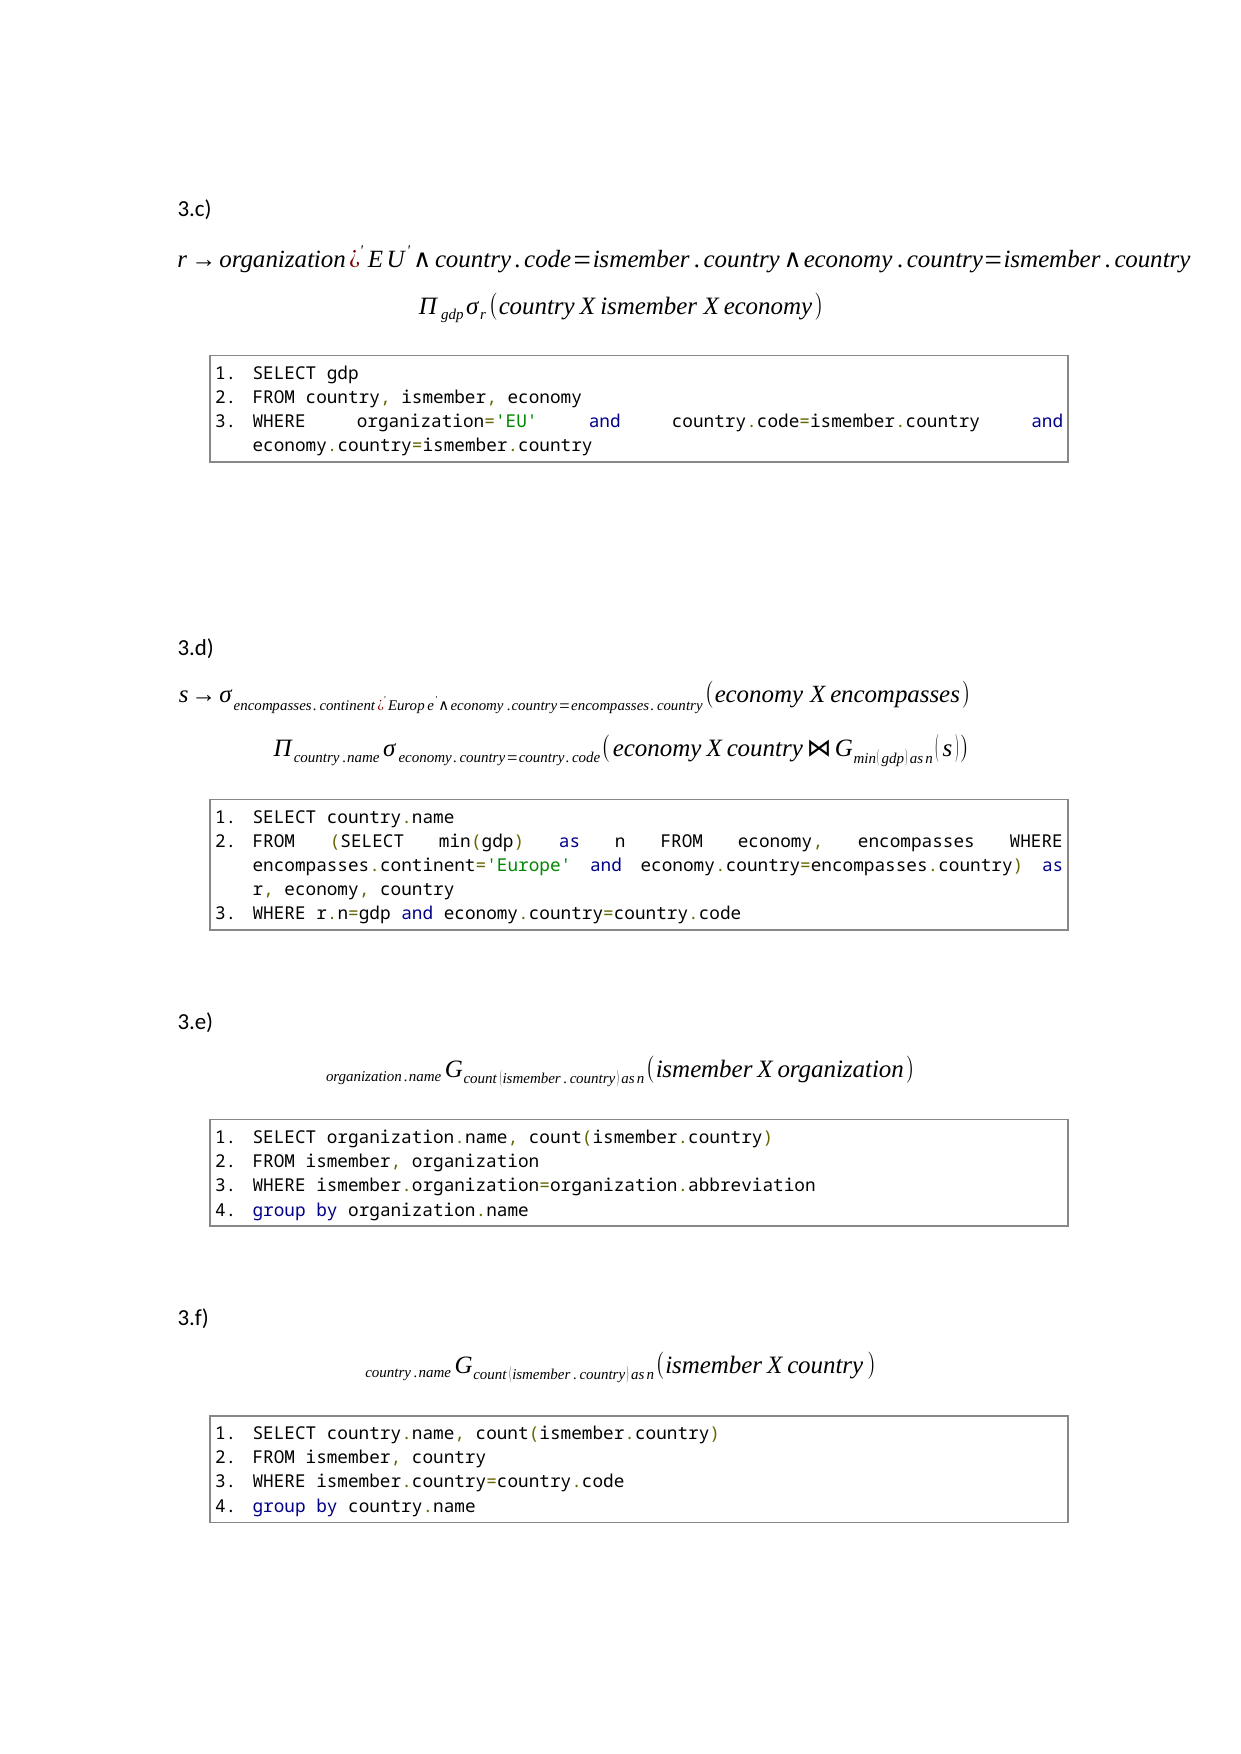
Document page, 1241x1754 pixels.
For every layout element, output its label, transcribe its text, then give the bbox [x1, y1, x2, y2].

text 3.f) [177, 1303, 1063, 1331]
list FROM ismember, country [211, 1439, 1067, 1463]
list SELECT gdp [211, 356, 1067, 379]
list SELECT organization.name, count(ismember.country) [211, 1120, 1067, 1143]
text 3.c) [177, 194, 1063, 222]
list SELECT country.name, count(ismember.country) [211, 1417, 1067, 1439]
list group by organization.name [211, 1191, 1067, 1225]
list WHERE ismember.country=country.code [211, 1463, 1067, 1487]
list WHERE ismember.organization=organization.abbreviation [211, 1167, 1067, 1191]
list WHERE organization='EU' and country.code=ismember.country and economy.country=ismember.country [211, 403, 1067, 461]
list group by country.name [211, 1487, 1067, 1522]
text 3.d) [177, 633, 1063, 661]
list SELECT country.name [211, 800, 1067, 823]
list WHERE r.n=gdp and economy.country=country.code [211, 895, 1067, 929]
list FROM (SELECT min(gdp) as n FROM economy, encompasses WHERE encompasses.continent='Europe' and economy.country=encompasses.country) as r, economy, country [211, 823, 1067, 895]
text 3.e) [177, 1007, 1063, 1035]
list FROM country, ismember, economy [211, 379, 1067, 403]
list FROM ismember, organization [211, 1143, 1067, 1167]
